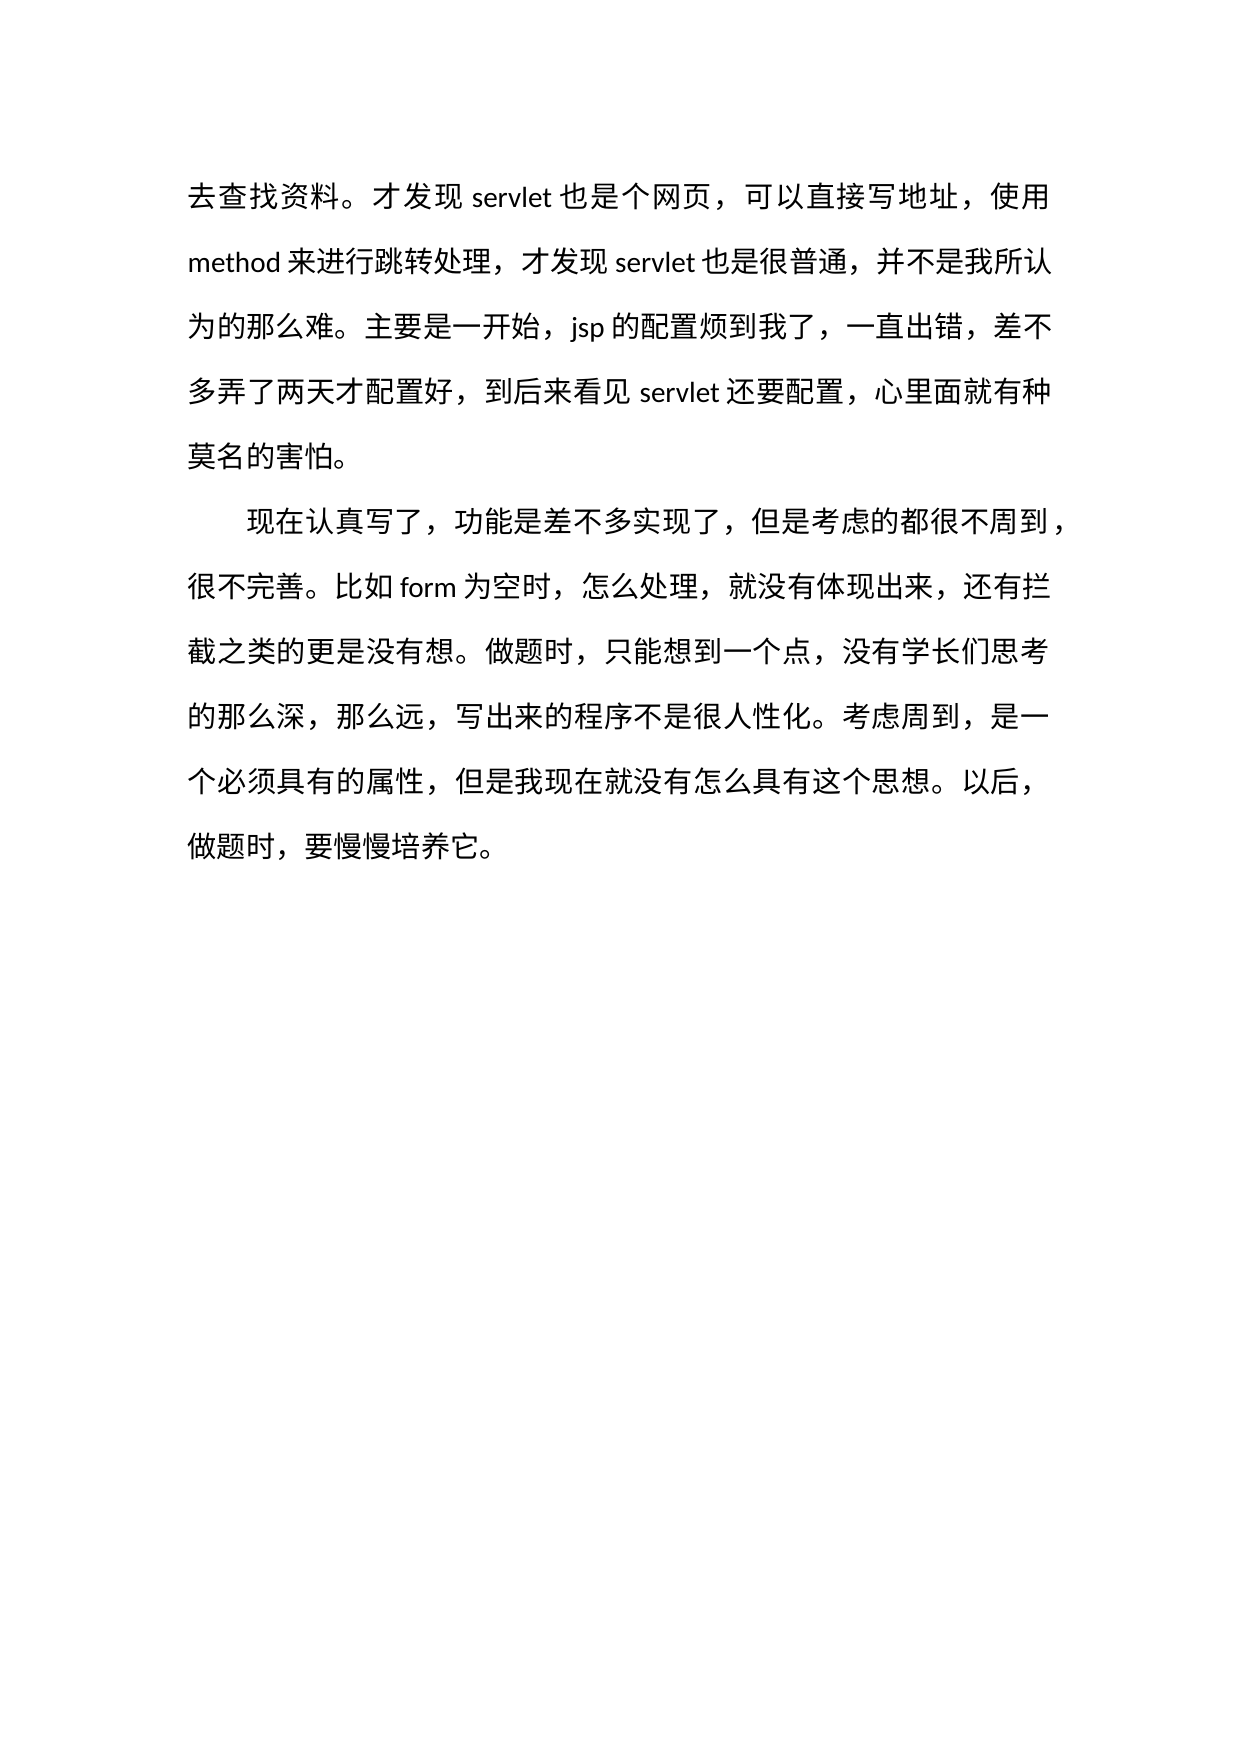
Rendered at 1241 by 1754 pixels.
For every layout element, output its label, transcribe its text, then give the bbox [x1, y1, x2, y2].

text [187, 162, 1053, 487]
text 现在认真写了，功能是差不多实现了，但是考虑的都很不周到，很不完善。比如form为空时，怎么处理，就没有体现出来，还有拦截之类的更是没有想。做题时，只能想到一个点，没有学长们思考的那么深，那么远，写出来的程序不是很人性化。考虑周到，是一个必须具有的属性，但是我现在就没有怎么具有这个思想。以后，做题时，要慢慢培养它。 [187, 487, 1053, 877]
